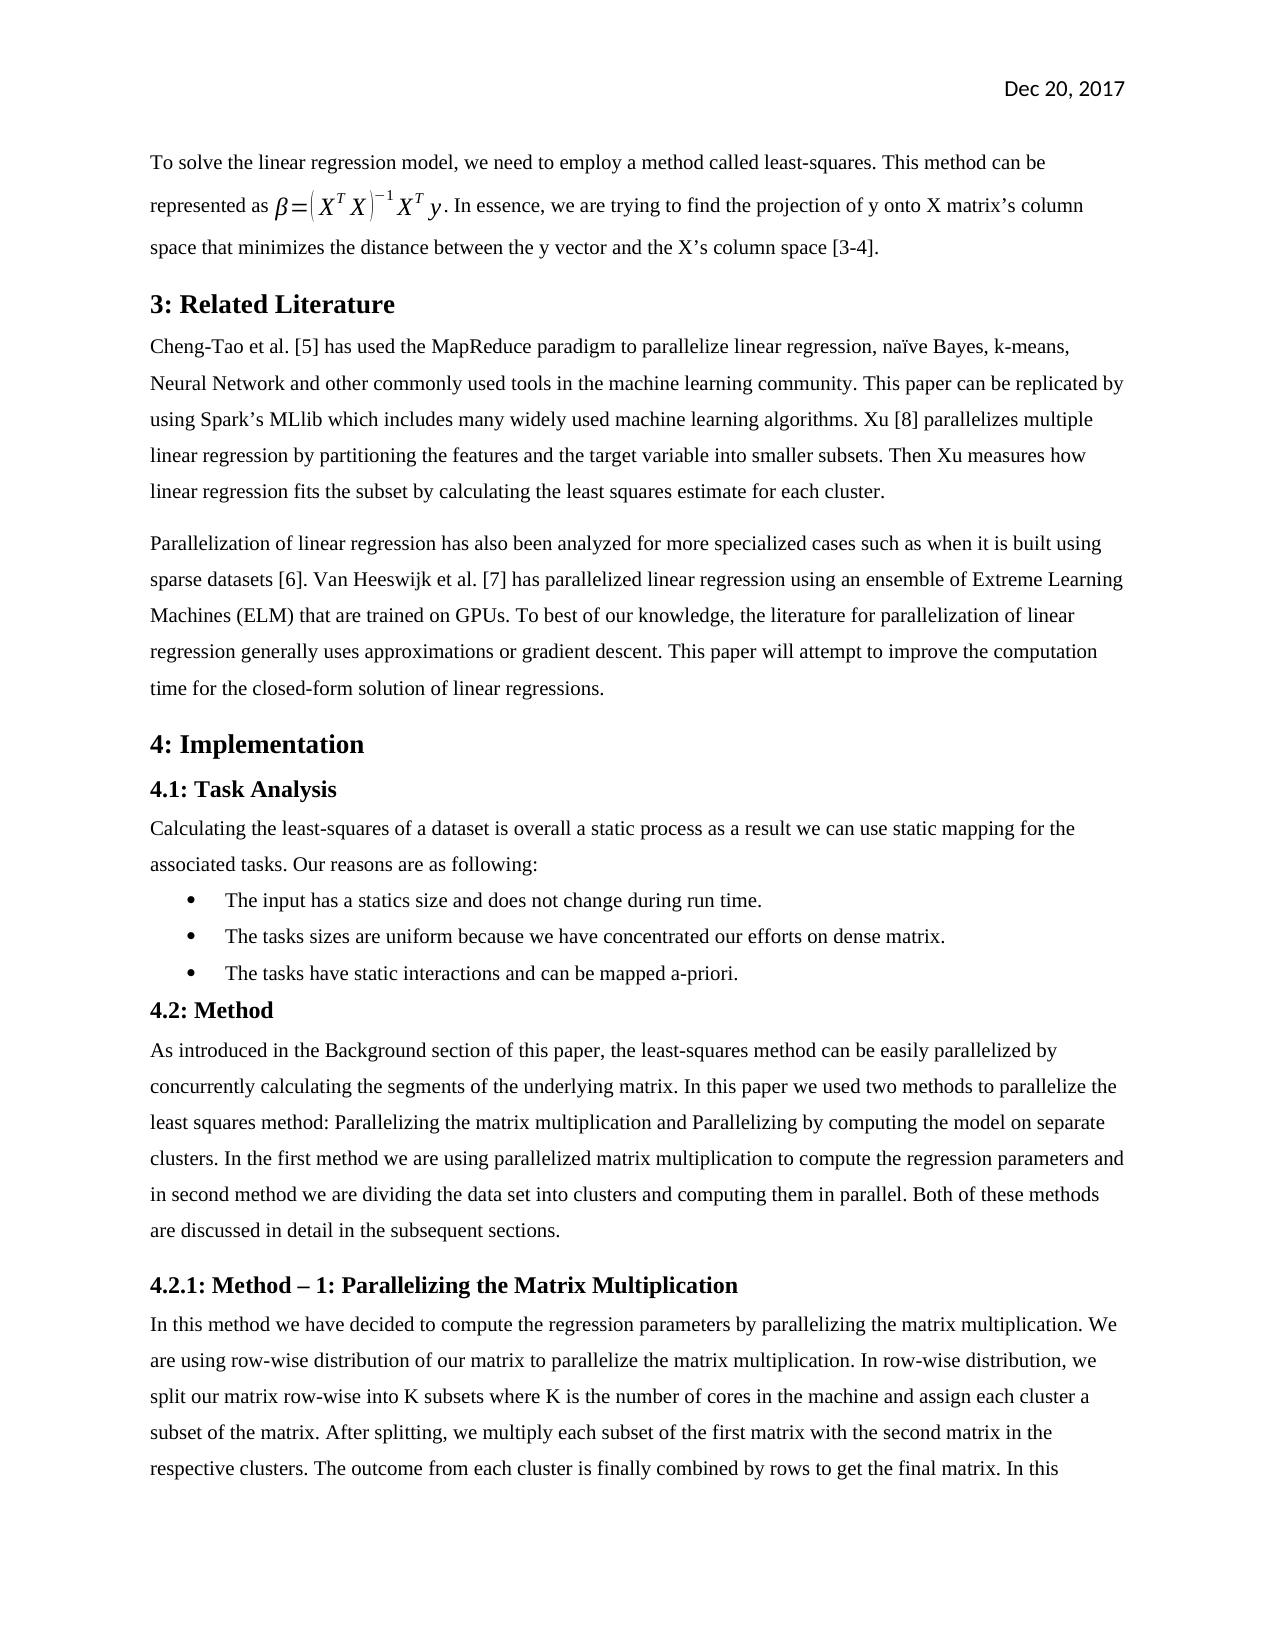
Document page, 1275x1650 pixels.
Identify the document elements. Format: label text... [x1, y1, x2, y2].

text Cheng-Tao et al. [5] has used the MapReduce paradigm to parallelize linear regression, naïve Bayes, k-means, Neural Network and other commonly used tools in the machine learning community. This paper can be replicated by using Spark’s MLlib which includes many widely used machine learning algorithms. Xu [8] parallelizes multiple linear regression by partitioning the features and the target variable into smaller subsets. Then Xu measures how linear regression fits the subset by calculating the least squares estimate for each cluster. [150, 334, 1125, 503]
text 4.1: Task Analysis [150, 775, 1125, 802]
text As introduced in the Background section of this paper, the least-squares method can be easily parallelized by concurrently calculating the segments of the underlying matrix. In this paper we used two methods to parallelize the least squares method: Parallelizing the matrix multiplication and Parallelizing by computing the model on separate clusters. In the first method we are using parallelized matrix multiplication to compute the regression parameters and in second method we are dividing the data set into clusters and computing them in parallel. Both of these methods are discussed in detail in the subsequent sections. [150, 1038, 1125, 1242]
text 4.2.1: Method – 1: Parallelizing the Matrix Multiplication [150, 1271, 1125, 1298]
text 4: Implementation [150, 728, 1125, 759]
text Calculating the least-squares of a dataset is overall a static process as a result we can use static mapping for the associated tasks. Our reasons are as following: [150, 816, 1125, 876]
text Parallelization of linear regression has also been analyzed for more specialized cases such as when it is built using sparse datasets [6]. Van Heeswijk et al. [7] has parallelized linear regression using an ensemble of Extreme Learning Machines (ELM) that are trained on GPUs. To best of our knowledge, the literature for parallelization of linear regression generally uses approximations or gradient descent. This paper will attempt to improve the computation time for the closed-form solution of linear regressions. [150, 531, 1125, 699]
list The tasks sizes are uniform because we have concentrated our efforts on dense matrix. [187, 924, 1125, 948]
text 3: Related Literature [150, 288, 1125, 319]
text To solve the linear regression model, we need to employ a method called least-squares. This method can be represented as . In essence, we are trying to find the projection of y onto X matrix’s column space that minimizes the distance between the y vector and the X’s column space [3-4]. [150, 150, 1125, 259]
list The tasks have static interactions and can be mapped a-priori. [187, 960, 1125, 984]
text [150, 1312, 1125, 1480]
list The input has a statics size and does not change during run time. [187, 888, 1125, 912]
text 4.2: Method [150, 996, 1125, 1024]
